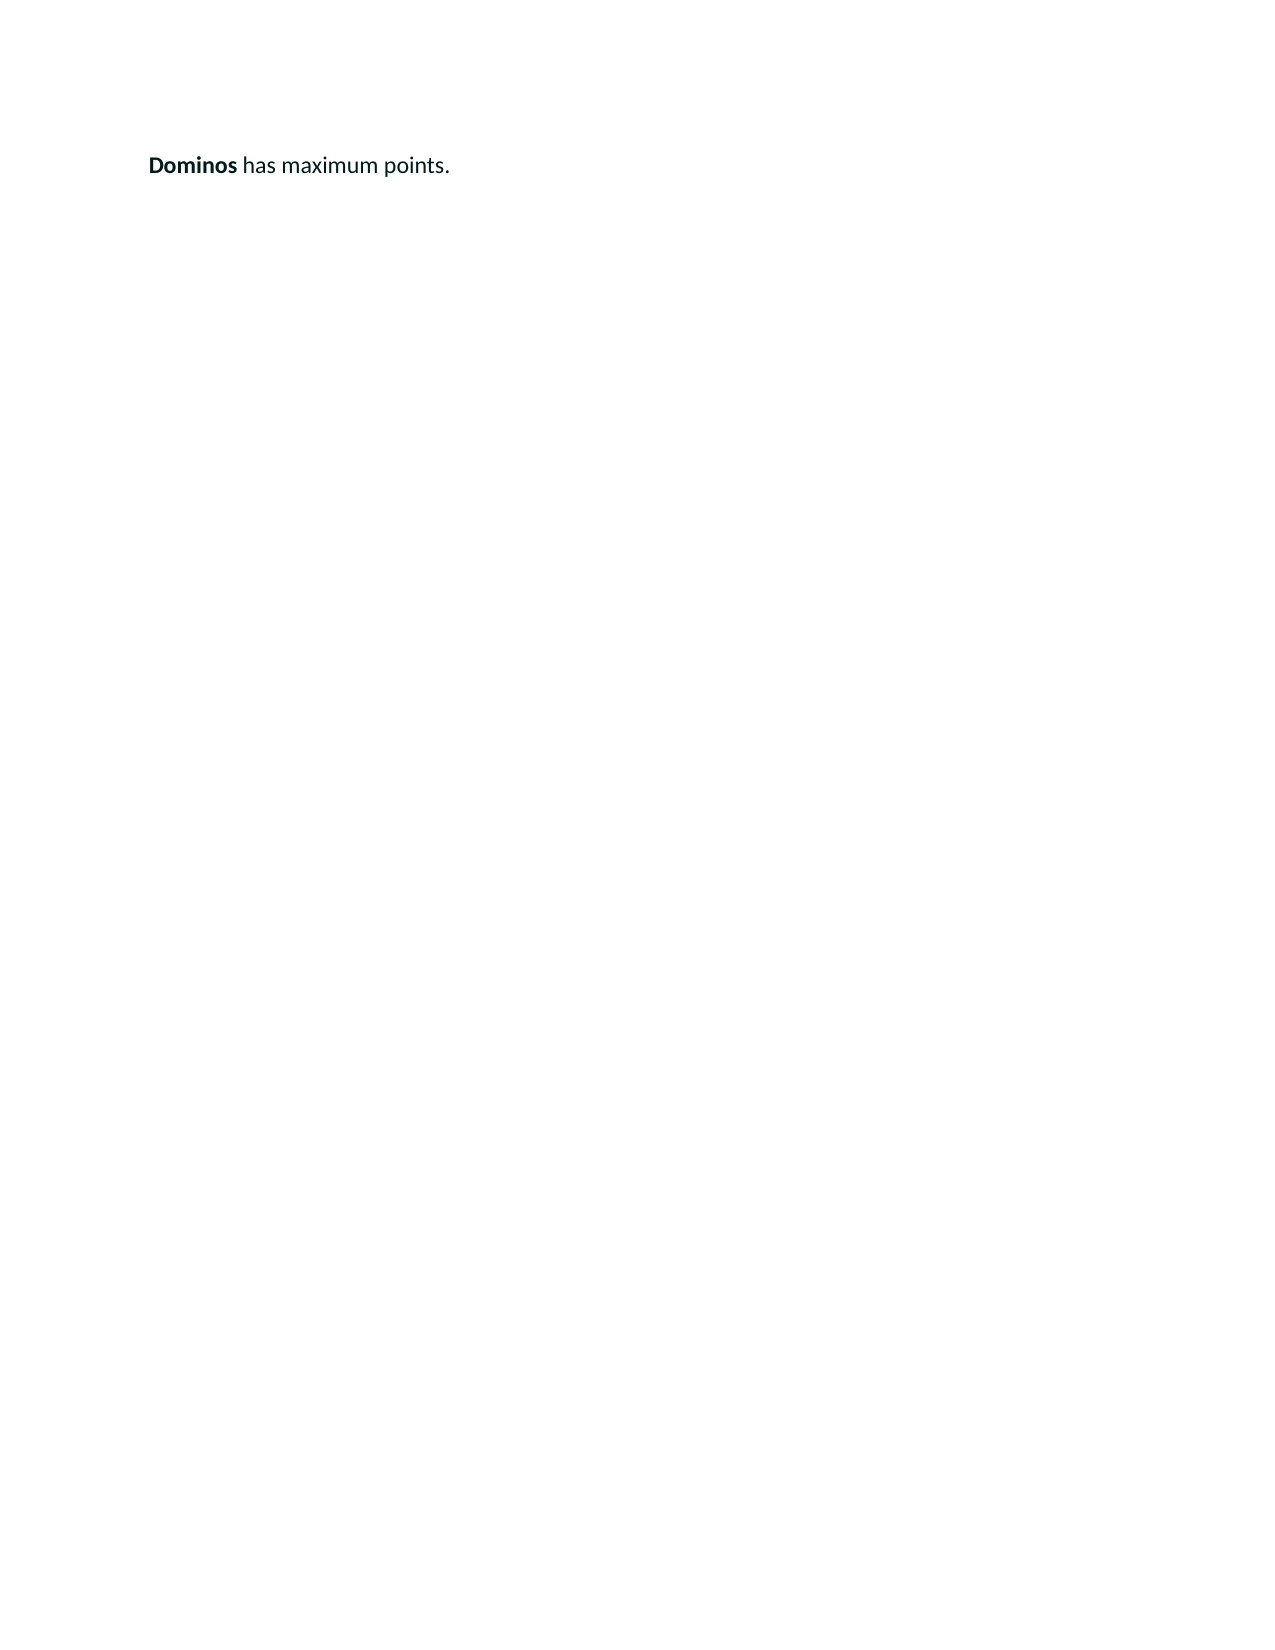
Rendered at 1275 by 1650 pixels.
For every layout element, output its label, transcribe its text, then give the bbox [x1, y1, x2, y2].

text Dominos has maximum points. [148, 150, 1129, 179]
